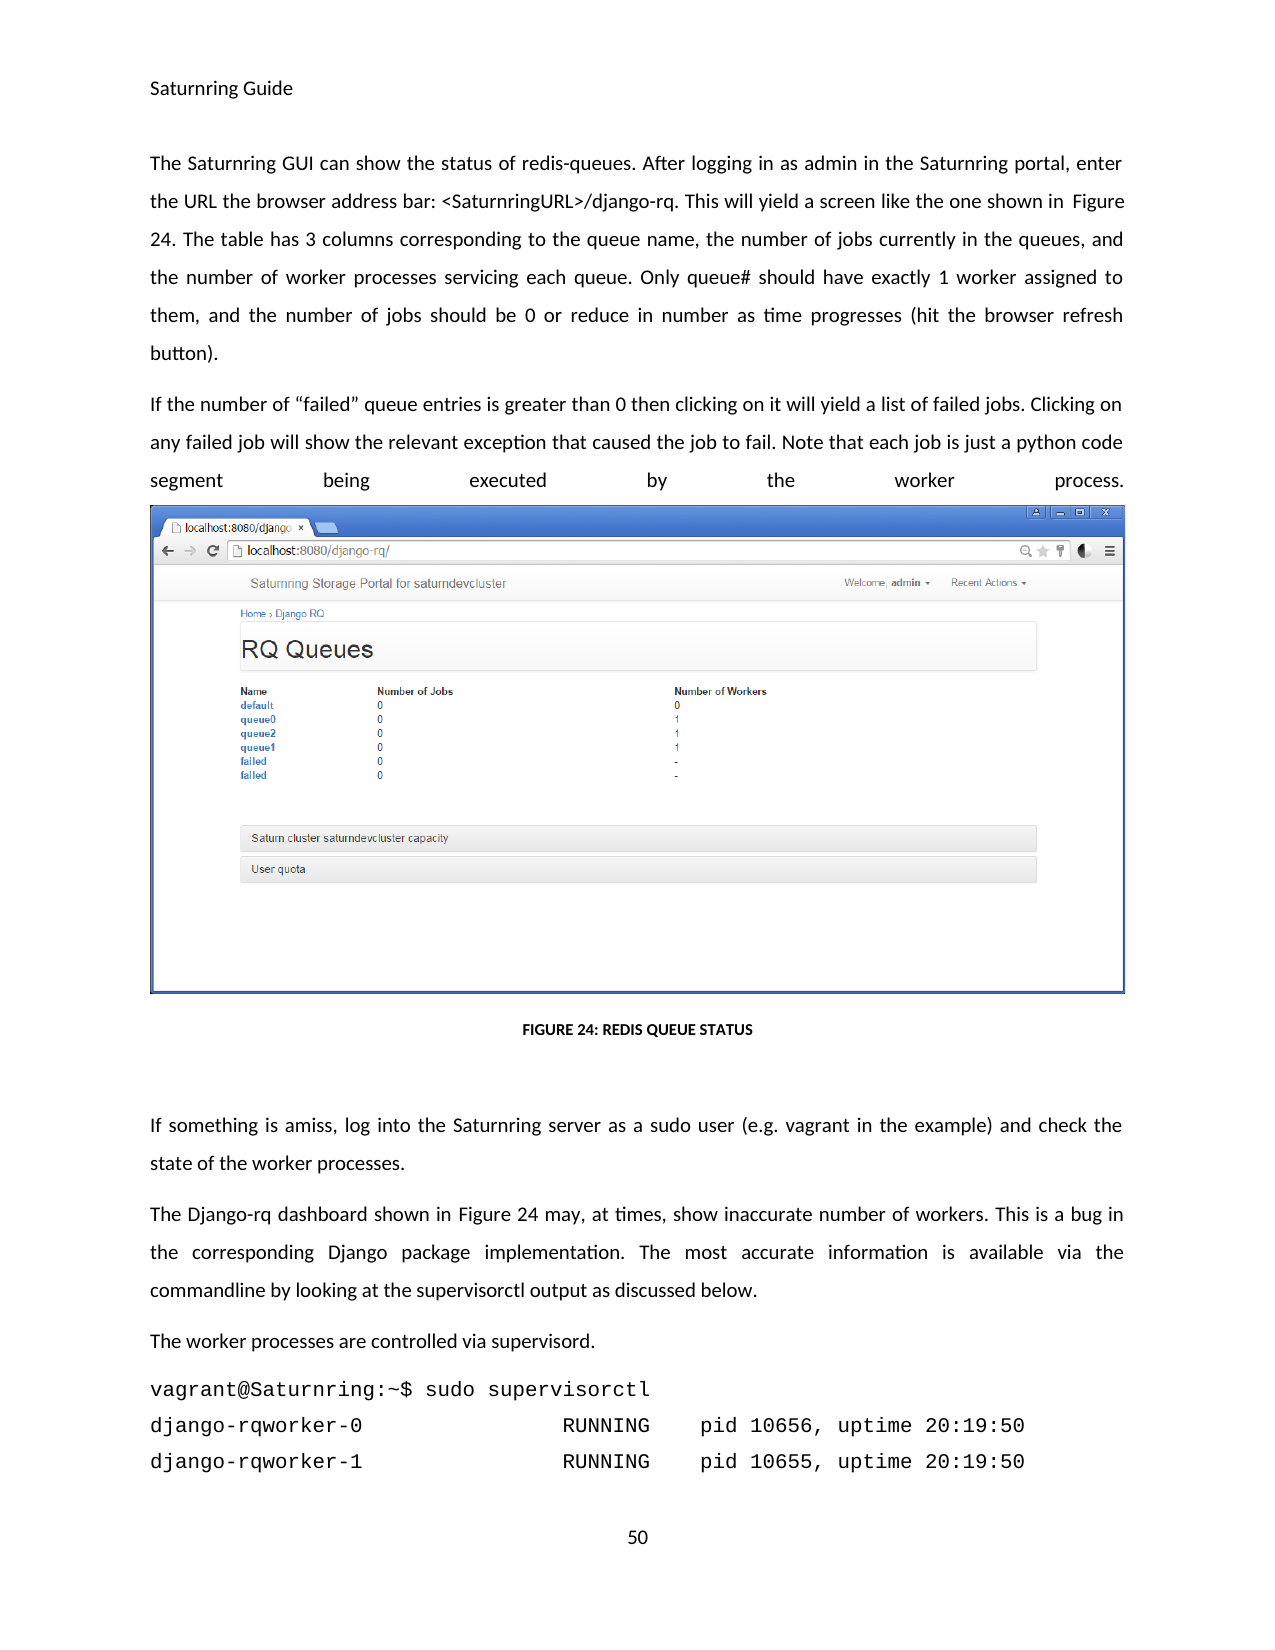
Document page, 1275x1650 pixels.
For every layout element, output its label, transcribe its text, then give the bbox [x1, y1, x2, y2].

text The Django-rq dashboard shown in Figure 24 may, at times, show inaccurate number of workers. This is a bug in the corresponding Django package implementation. The most accurate information is available via the commandline by looking at the supervisorctl output as discussed below. [150, 1201, 1125, 1303]
text The Saturnring GUI can show the status of redis-queues. After logging in as admin in the Saturnring portal, enter the URL the browser address bar: <SaturnringURL>/django-rq. This will yield a screen like the one shown in Figure 24. The table has 3 columns corresponding to the queue name, the number of jobs currently in the queues, and the number of worker processes servicing each queue. Only queue# should have exactly 1 worker assigned to them, and the number of jobs should be 0 or reduce in number as time progresses (hit the browser refresh button). [150, 150, 1125, 366]
text If the number of “failed” queue entries is greater than 0 then clicking on it will yield a list of failed jobs. Clicking on any failed job will show the relevant exception that caused the job to fail. Note that each job is just a python code segment being executed by the worker process. [150, 391, 1125, 505]
text If something is amiss, log into the Saturnring server as a sudo user (e.g. vagrant in the example) and check the state of the worker processes. [150, 1112, 1125, 1176]
text django-rqworker-0 RUNNING pid 10656, uptime 20:19:50 [150, 1415, 1125, 1438]
text The worker processes are controlled via supervisord. [150, 1328, 1125, 1353]
text django-rqworker-1 RUNNING pid 10655, uptime 20:19:50 [150, 1451, 1125, 1474]
picture [150, 505, 1125, 994]
text vagrant@Saturnring:~$ sudo supervisorctl [150, 1378, 1125, 1402]
